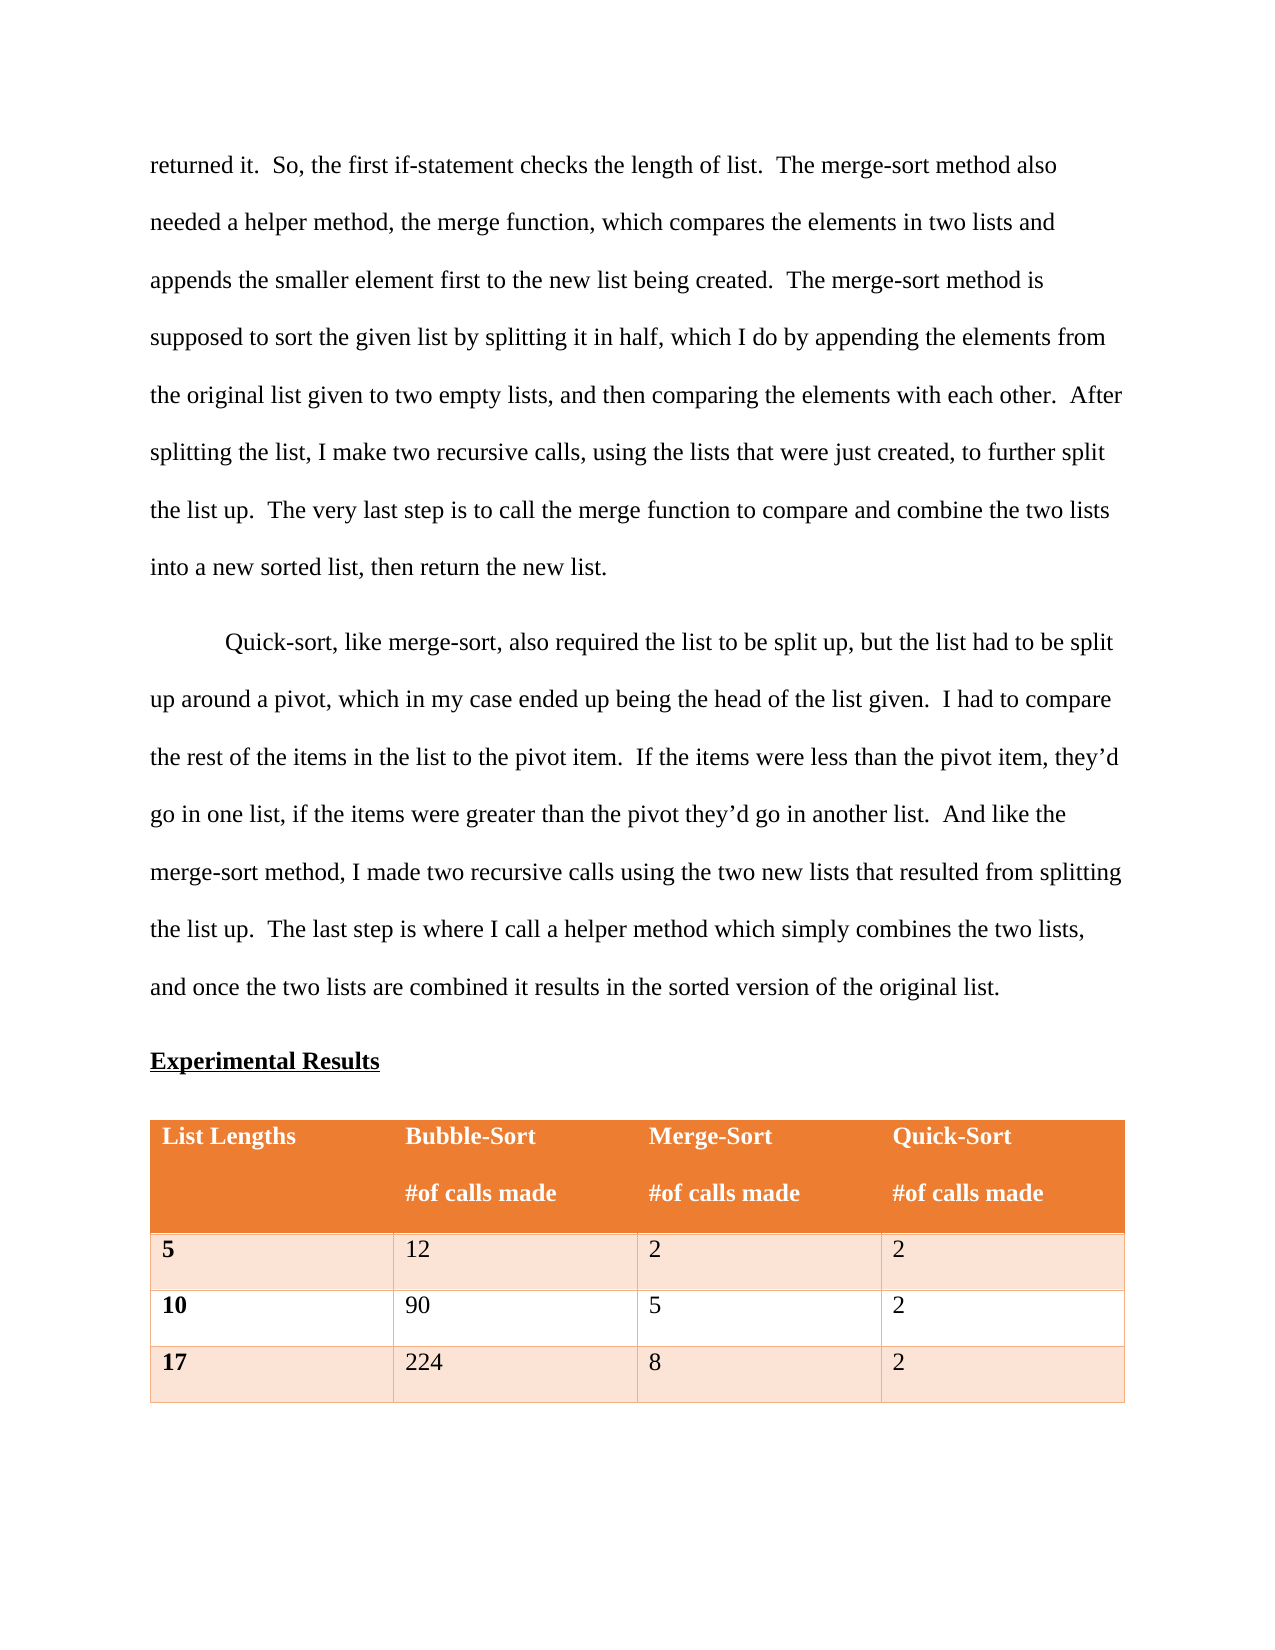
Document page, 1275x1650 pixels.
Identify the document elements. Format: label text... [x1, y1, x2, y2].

table_cell 12 [394, 1235, 637, 1289]
table_cell 8 [638, 1347, 881, 1402]
table_cell 17 [151, 1347, 393, 1402]
table_cell 2 [882, 1347, 1124, 1402]
table_cell 5 [638, 1291, 881, 1346]
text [150, 150, 1125, 581]
table_cell 224 [394, 1347, 637, 1402]
table_cell 90 [394, 1291, 637, 1346]
table_cell 10 [151, 1291, 393, 1346]
table_header Quick-Sort #of calls made [882, 1121, 1124, 1233]
table_cell 2 [638, 1235, 881, 1289]
table_header Bubble-Sort #of calls made [394, 1121, 637, 1233]
table_header List Lengths [151, 1121, 393, 1233]
text Experimental Results [150, 1046, 1125, 1074]
table_header Merge-Sort #of calls made [638, 1121, 881, 1233]
text Quick-sort, like merge-sort, also required the list to be split up, but the list had to be split up around a pivot, which in my case ended up being the head of the list given. I had to compare the rest of the items in the list to the pivot item. If the items were less than the pivot item, they’d go in one list, if the items were greater than the pivot they’d go in another list. And like the merge-sort method, I made two recursive calls using the two new lists that resulted from splitting the list up. The last step is where I call a helper method which simply combines the two lists, and once the two lists are combined it results in the sorted version of the original list. [150, 627, 1125, 1000]
table_cell 2 [882, 1235, 1124, 1289]
table_cell 2 [882, 1291, 1124, 1346]
table_cell 5 [151, 1235, 393, 1289]
